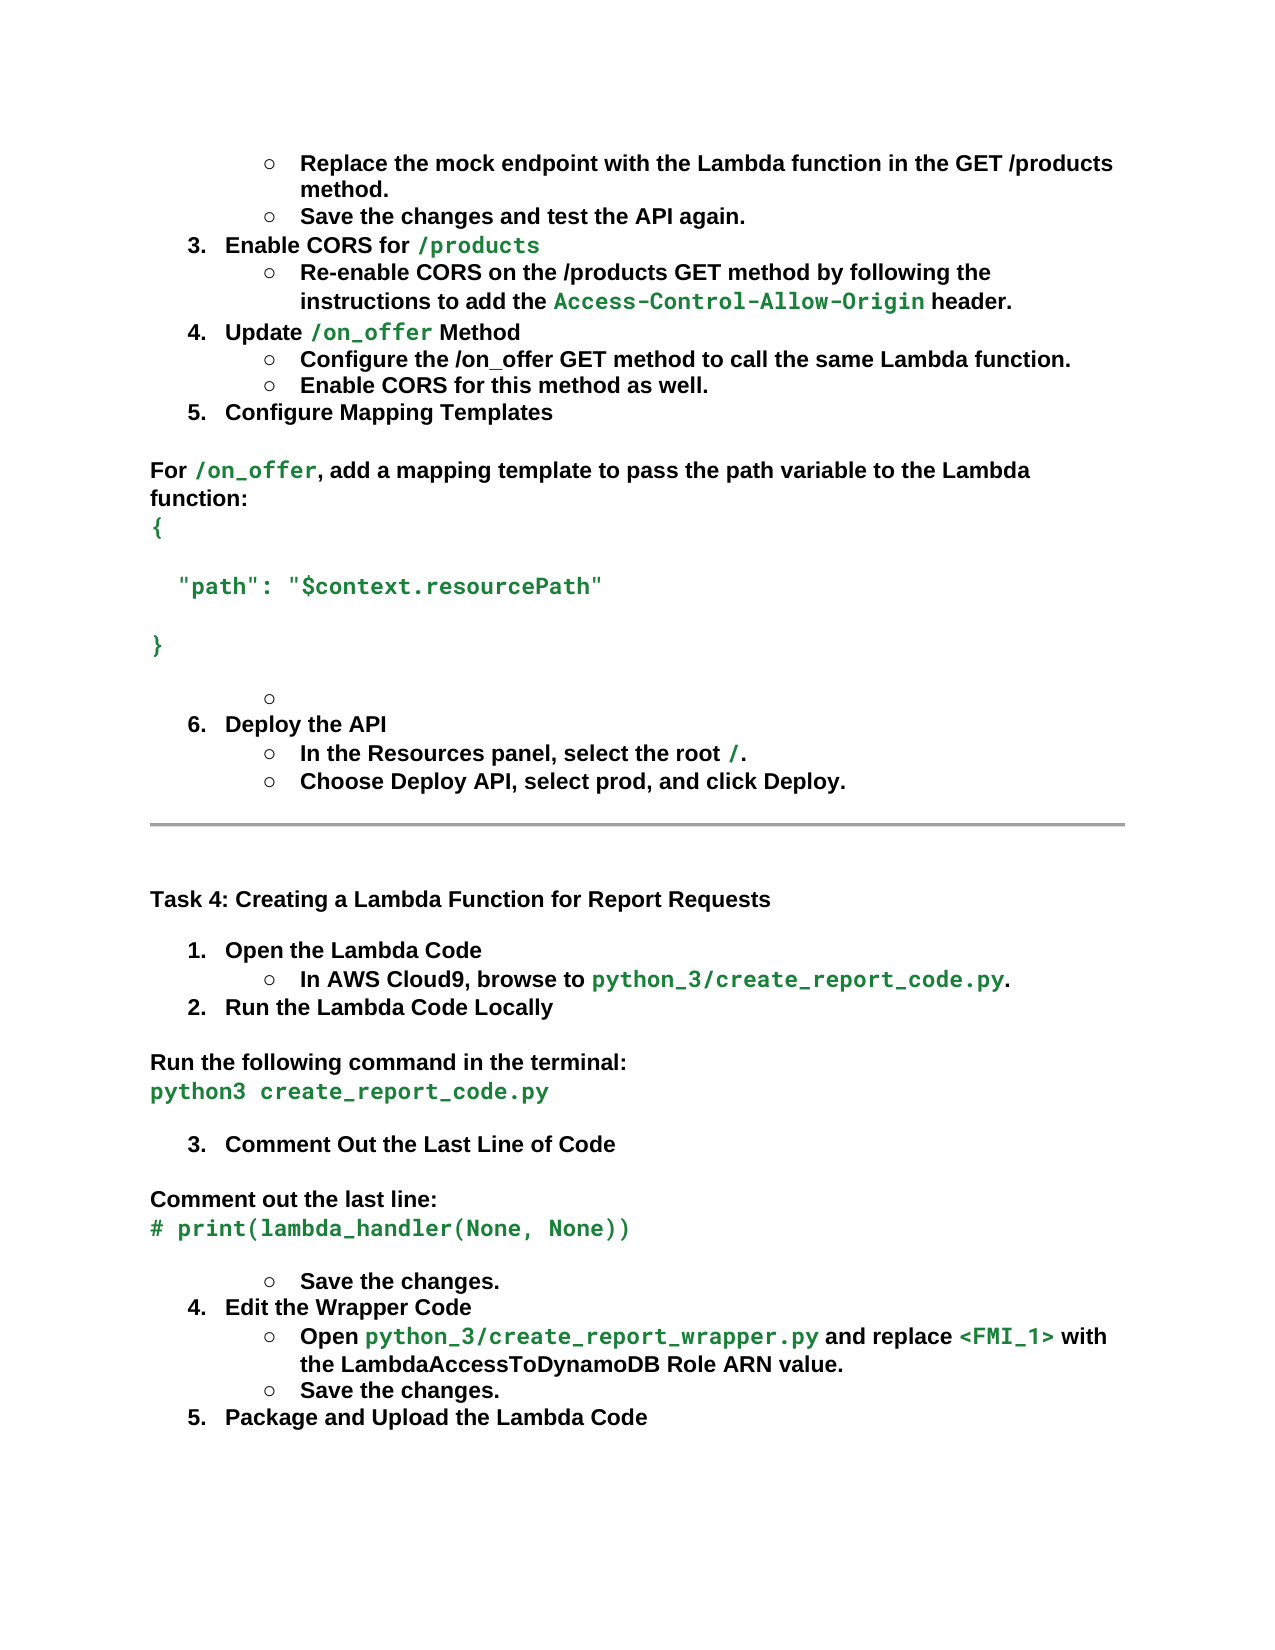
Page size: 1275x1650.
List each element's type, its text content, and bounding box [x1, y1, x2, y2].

subtitle Configure Mapping Templates [187, 399, 1125, 425]
subtitle Task 4: Creating a Lambda Function for Report Requests [150, 886, 1125, 912]
subtitle Deploy the API [187, 711, 1125, 737]
subtitle Run the Lambda Code Locally [187, 994, 1125, 1020]
subtitle Open the Lambda Code [187, 937, 1125, 964]
subtitle Choose Deploy API, select prod, and click Deploy. [262, 768, 1125, 794]
subtitle Save the changes. [262, 1377, 1125, 1404]
subtitle Update /on_offer Method [187, 316, 1125, 346]
subtitle Save the changes and test the API again. [262, 203, 1125, 229]
subtitle Package and Upload the Lambda Code [187, 1404, 1125, 1430]
subtitle In the Resources panel, select the root /. [262, 737, 1125, 768]
subtitle For /on_offer, add a mapping template to pass the path variable to the Lambda function: { [150, 454, 1125, 541]
subtitle Edit the Wrapper Code [187, 1294, 1125, 1321]
subtitle Configure the /on_offer GET method to call the same Lambda function. [262, 346, 1125, 372]
subtitle Enable CORS for /products [187, 229, 1125, 259]
subtitle Re-enable CORS on the /products GET method by following the instructions to add the Access-Control-Allow-Origin header. [262, 259, 1125, 316]
subtitle } [150, 629, 1125, 660]
subtitle Comment out the last line: # print(lambda_handler(None, None)) [150, 1186, 1125, 1243]
subtitle In AWS Cloud9, browse to python_3/create_report_code.py. [262, 964, 1125, 994]
subtitle Replace the mock endpoint with the Lambda function in the GET /products method. [262, 150, 1125, 203]
subtitle "path": "$context.resourcePath" [150, 570, 1125, 600]
subtitle Save the changes. [262, 1268, 1125, 1294]
subtitle Enable CORS for this method as well. [262, 372, 1125, 399]
subtitle Open python_3/create_report_wrapper.py and replace <FMI_1> with the LambdaAccessToDynamoDB Role ARN value. [262, 1321, 1125, 1377]
subtitle Comment Out the Last Line of Code [187, 1131, 1125, 1157]
subtitle Run the following command in the terminal: python3 create_report_code.py [150, 1049, 1125, 1106]
